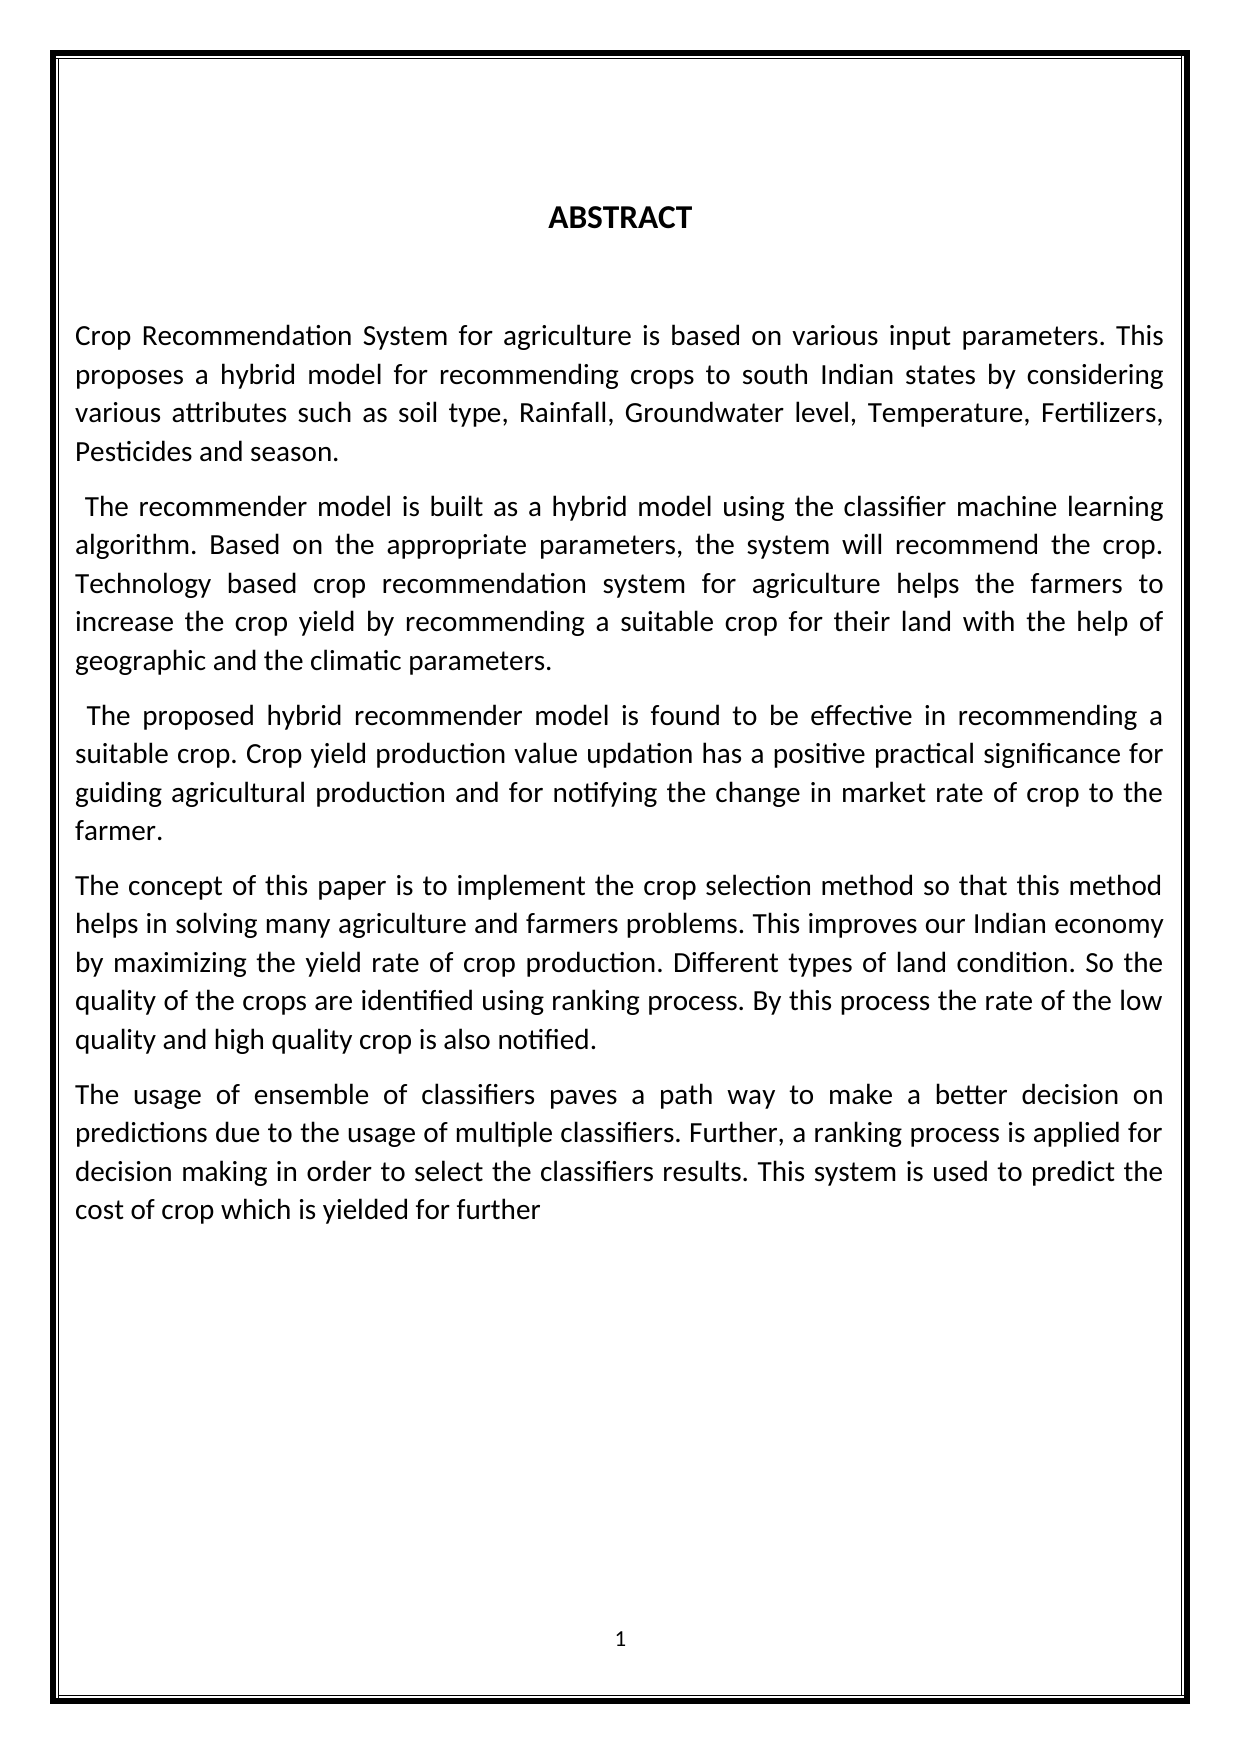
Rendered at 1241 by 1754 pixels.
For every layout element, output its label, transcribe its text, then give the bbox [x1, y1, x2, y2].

text The proposed hybrid recommender model is found to be effective in recommending a suitable crop. Crop yield production value updation has a positive practical significance for guiding agricultural production and for notifying the change in market rate of crop to the farmer. [75, 697, 1165, 848]
text The recommender model is built as a hybrid model using the classifier machine learning algorithm. Based on the appropriate parameters, the system will recommend the crop. Technology based crop recommendation system for agriculture helps the farmers to increase the crop yield by recommending a suitable crop for their land with the help of geographic and the climatic parameters. [75, 488, 1165, 677]
text ABSTRACT [75, 196, 1165, 237]
text The concept of this paper is to implement the crop selection method so that this method helps in solving many agriculture and farmers problems. This improves our Indian economy by maximizing the yield rate of crop production. Different types of land condition. So the quality of the crops are identified using ranking process. By this process the rate of the low quality and high quality crop is also notified. [75, 867, 1165, 1057]
text The usage of ensemble of classifiers paves a path way to make a better decision on predictions due to the usage of multiple classifiers. Further, a ranking process is applied for decision making in order to select the classifiers results. This system is used to predict the cost of crop which is yielded for further [75, 1076, 1165, 1227]
text Crop Recommendation System for agriculture is based on various input parameters. This proposes a hybrid model for recommending crops to south Indian states by considering various attributes such as soil type, Rainfall, Groundwater level, Temperature, Fertilizers, Pesticides and season. [75, 317, 1165, 468]
